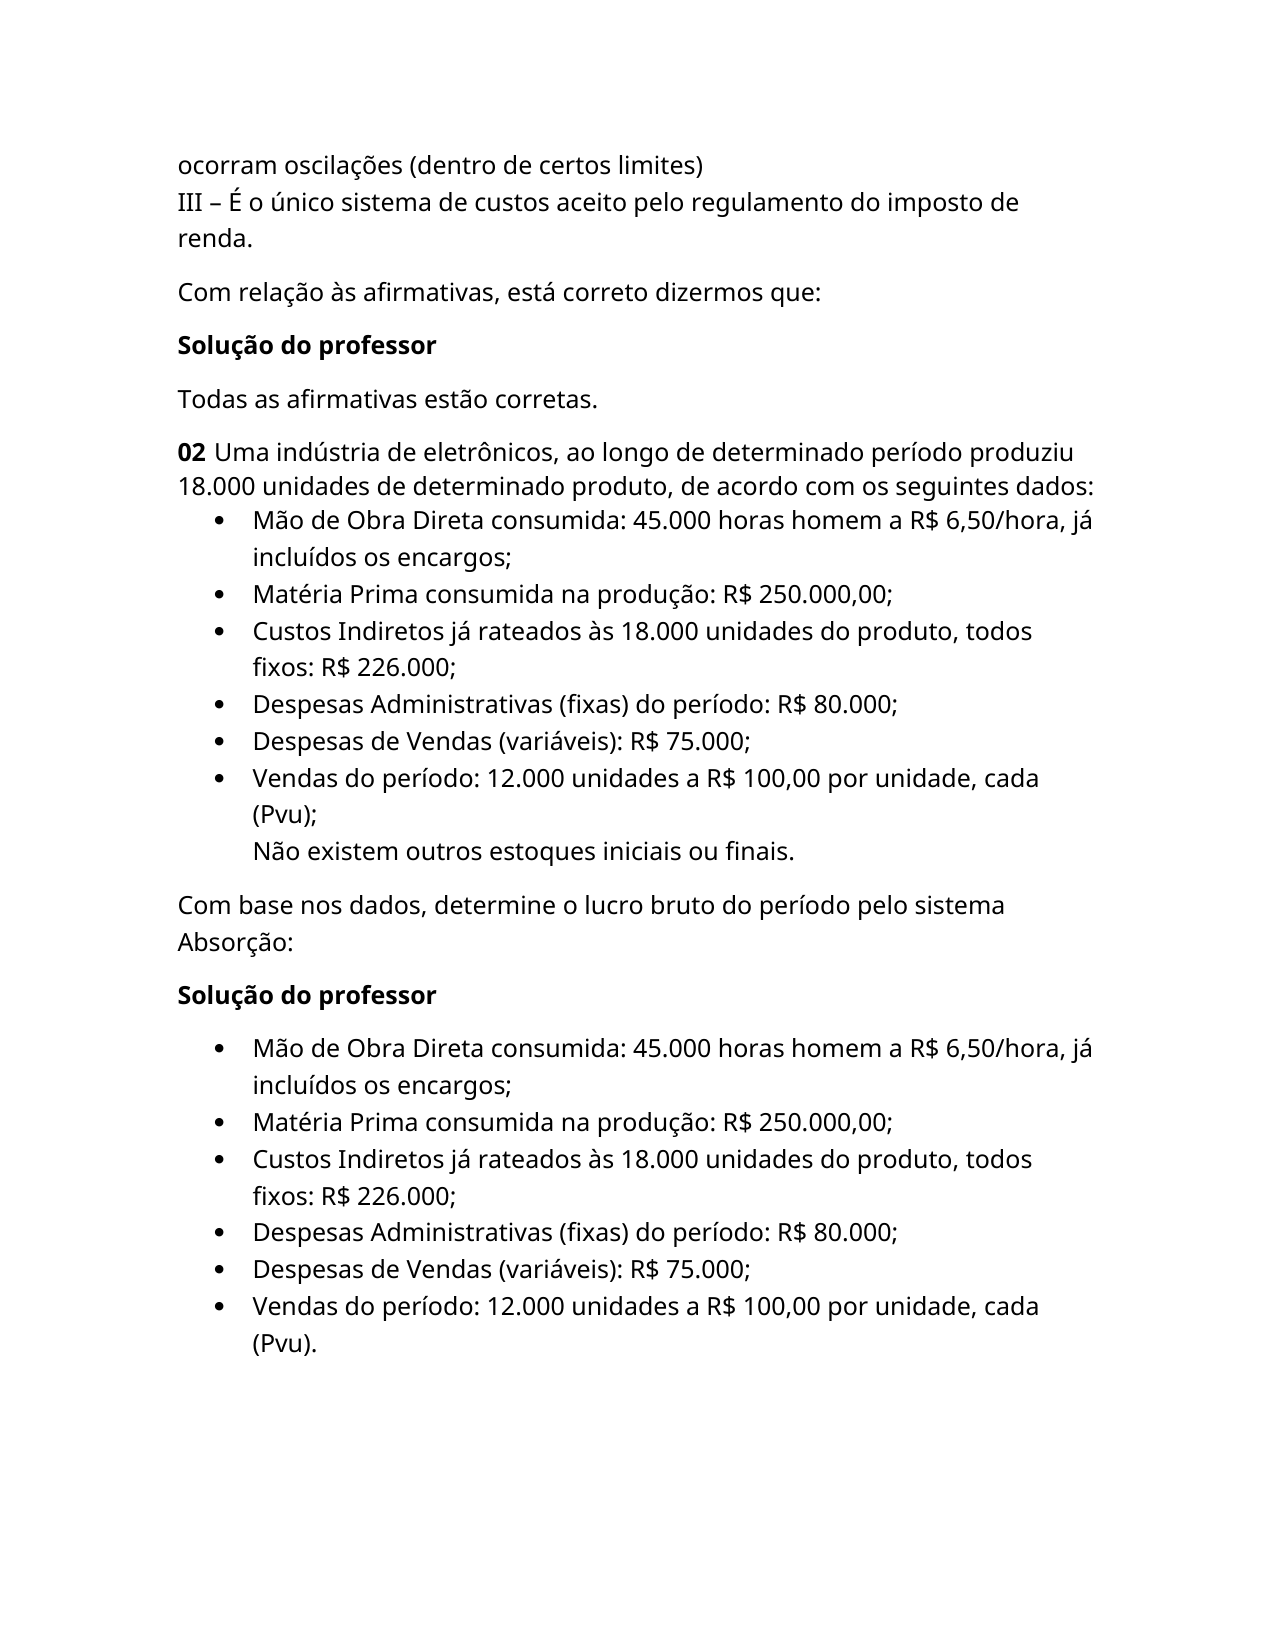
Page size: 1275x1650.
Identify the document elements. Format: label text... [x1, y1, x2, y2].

list Custos Indiretos já rateados às 18.000 unidades do produto, todos fixos: R$ 226.000; [215, 1141, 1098, 1212]
list Matéria Prima consumida na produção: R$ 250.000,00; [215, 1104, 1098, 1139]
list Despesas Administrativas (fixas) do período: R$ 80.000; [215, 687, 1098, 721]
list Despesas de Vendas (variáveis): R$ 75.000; [215, 1252, 1098, 1286]
text 02 Uma indústria de eletrônicos, ao longo de determinado período produziu 18.000 unidades de determinado produto, de acordo com os seguintes dados: [177, 435, 1098, 503]
list Despesas de Vendas (variáveis): R$ 75.000; [215, 724, 1098, 758]
list Custos Indiretos já rateados às 18.000 unidades do produto, todos fixos: R$ 226.000; [215, 613, 1098, 684]
text Solução do professor [177, 978, 1098, 1012]
list Vendas do período: 12.000 unidades a R$ 100,00 por unidade, cada (Pvu). [215, 1288, 1098, 1396]
text Com base nos dados, determine o lucro bruto do período pelo sistema Absorção: [177, 887, 1098, 958]
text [177, 148, 1098, 255]
list Matéria Prima consumida na produção: R$ 250.000,00; [215, 577, 1098, 611]
list Vendas do período: 12.000 unidades a R$ 100,00 por unidade, cada (Pvu); Não existem outros estoques iniciais ou finais. [215, 760, 1098, 868]
text Solução do professor [177, 328, 1098, 362]
list Mão de Obra Direta consumida: 45.000 horas homem a R$ 6,50/hora, já incluídos os encargos; [215, 1031, 1098, 1102]
text Com relação às afirmativas, está correto dizermos que: [177, 274, 1098, 309]
text Todas as afirmativas estão corretas. [177, 381, 1098, 416]
list Despesas Administrativas (fixas) do período: R$ 80.000; [215, 1215, 1098, 1249]
list Mão de Obra Direta consumida: 45.000 horas homem a R$ 6,50/hora, já incluídos os encargos; [215, 503, 1098, 574]
